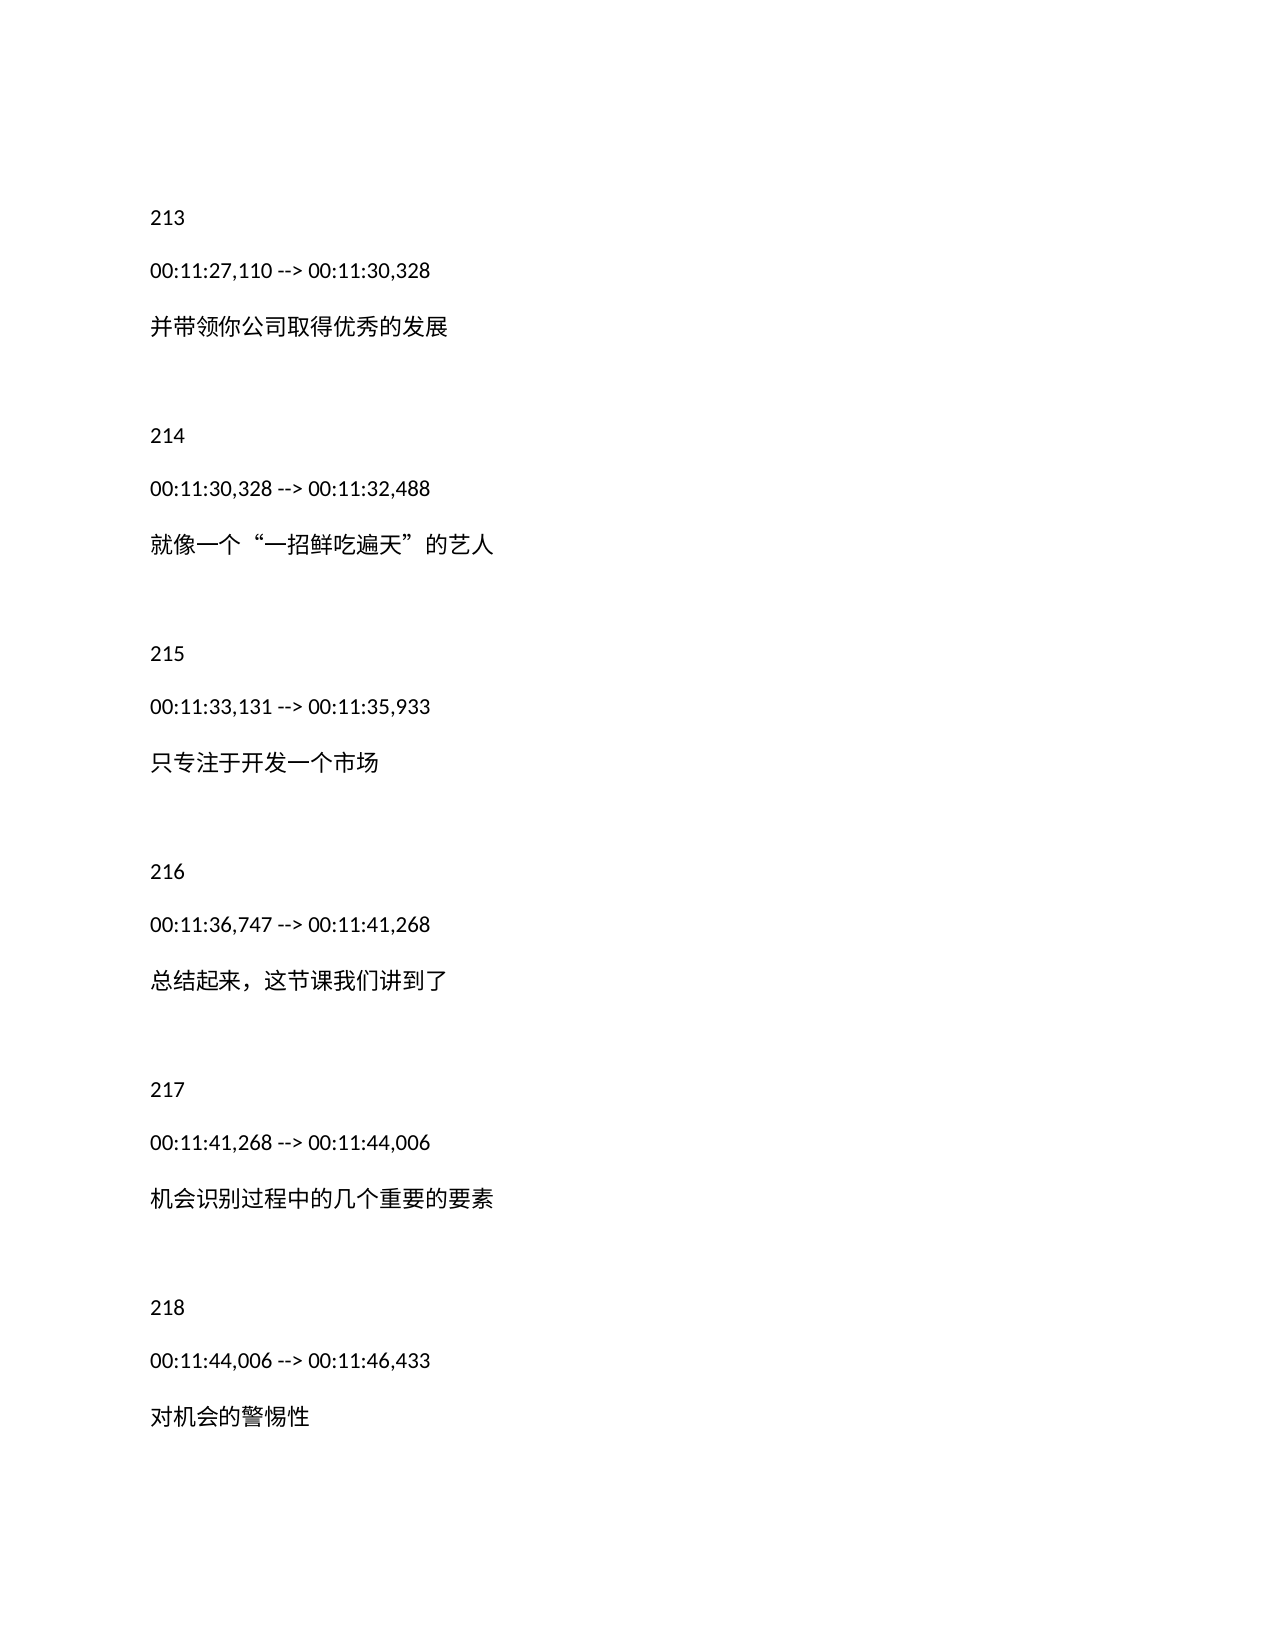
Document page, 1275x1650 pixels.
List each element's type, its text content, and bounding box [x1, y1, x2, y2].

text 215 [150, 639, 1125, 667]
text 00:11:27,110 --> 00:11:30,328 [150, 256, 1125, 284]
text 对机会的警惕性 [150, 1399, 1125, 1432]
text 00:11:30,328 --> 00:11:32,488 [150, 474, 1125, 502]
text 机会识别过程中的几个重要的要素 [150, 1181, 1125, 1214]
text 00:11:41,268 --> 00:11:44,006 [150, 1128, 1125, 1156]
text 00:11:33,131 --> 00:11:35,933 [150, 692, 1125, 720]
text 213 [150, 203, 1125, 231]
text 00:11:36,747 --> 00:11:41,268 [150, 910, 1125, 938]
text 00:11:44,006 --> 00:11:46,433 [150, 1346, 1125, 1374]
text 214 [150, 421, 1125, 449]
text 217 [150, 1075, 1125, 1103]
text 216 [150, 857, 1125, 885]
text 只专注于开发一个市场 [150, 745, 1125, 778]
text 并带领你公司取得优秀的发展 [150, 309, 1125, 342]
text 218 [150, 1293, 1125, 1321]
text 总结起来，这节课我们讲到了 [150, 963, 1125, 996]
text 就像一个“一招鲜吃遍天”的艺人 [150, 527, 1125, 560]
